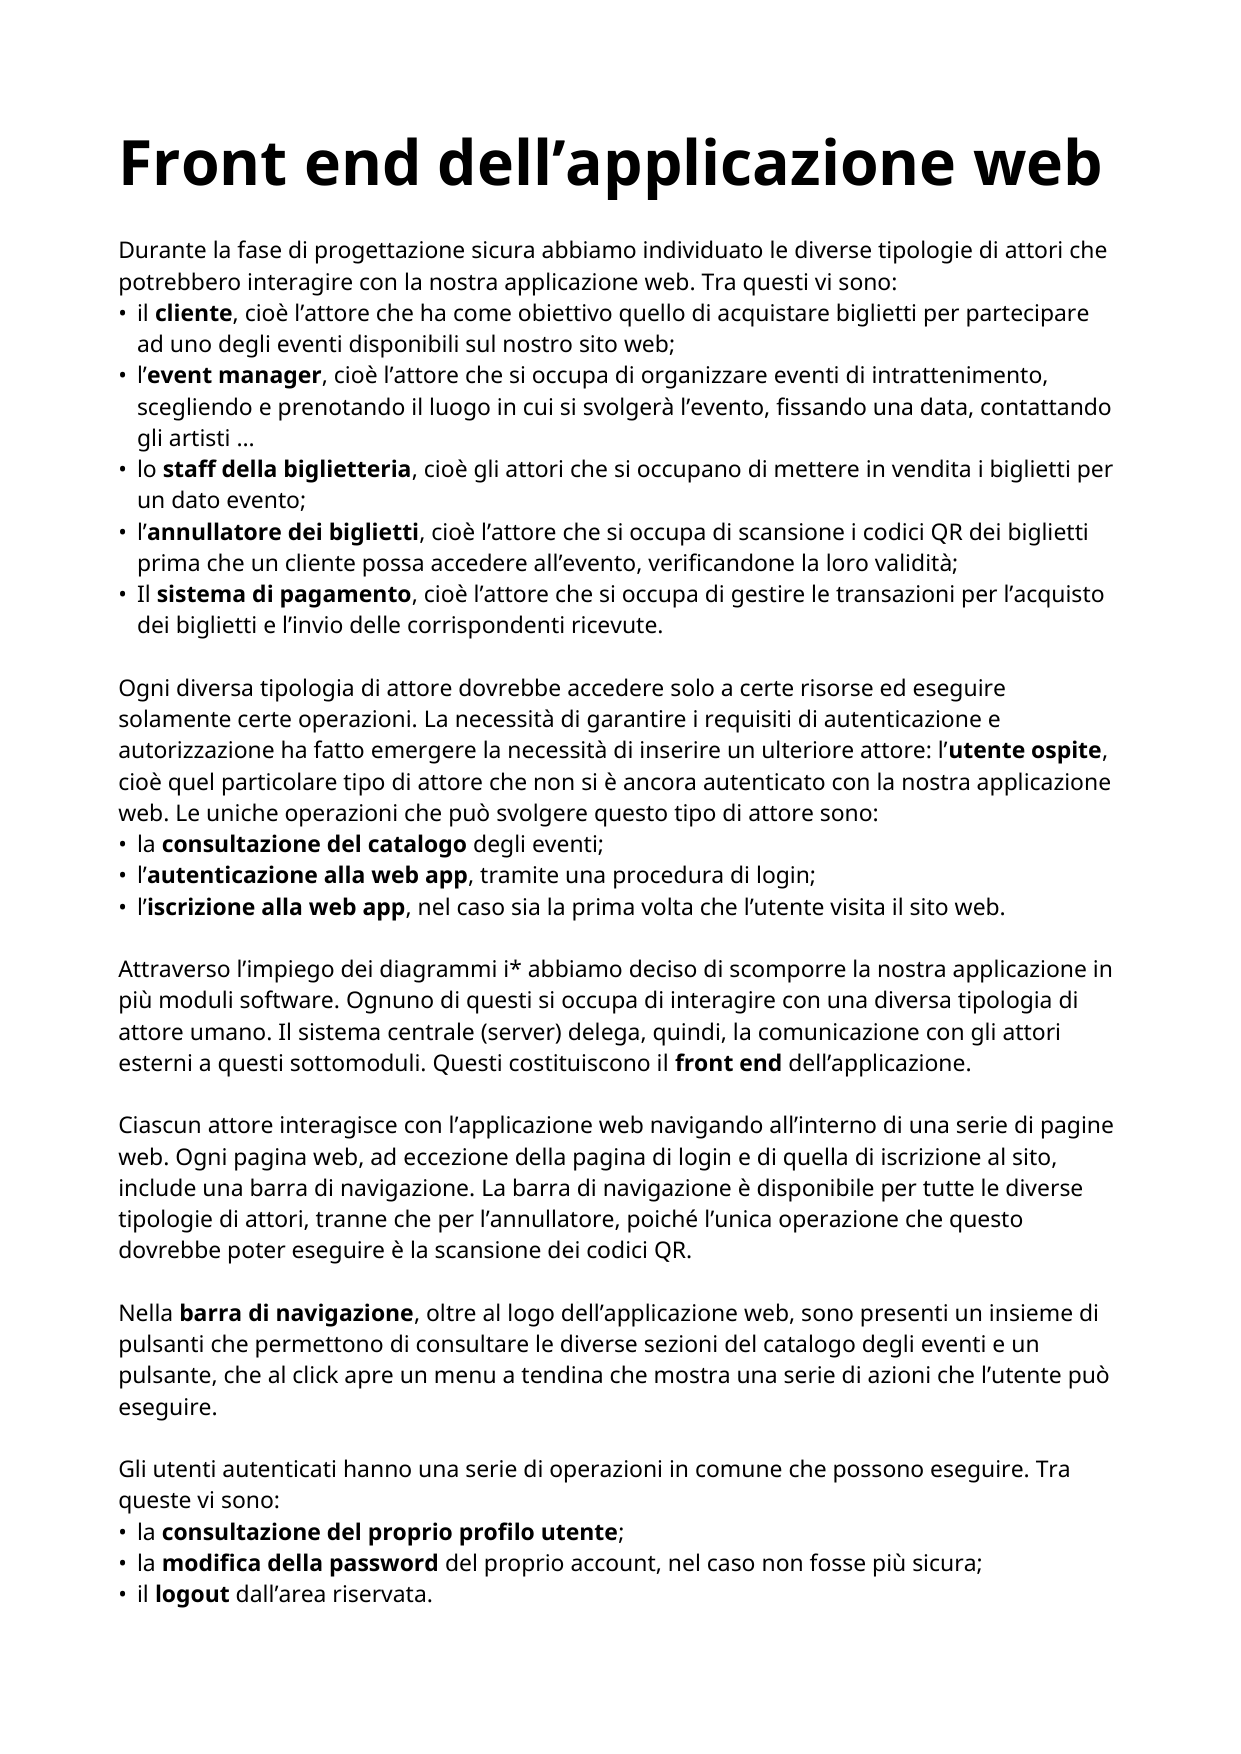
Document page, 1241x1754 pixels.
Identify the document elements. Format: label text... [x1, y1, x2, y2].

list lo staff della biglietteria, cioè gli attori che si occupano di mettere in vendita i biglietti per un dato evento; [118, 453, 1122, 516]
list la consultazione del catalogo degli eventi; [118, 828, 1122, 859]
list la modifica della password del proprio account, nel caso non fosse più sicura; [118, 1547, 1122, 1578]
list l’autenticazione alla web app, tramite una procedura di login; [118, 859, 1122, 891]
list l’iscrizione alla web app, nel caso sia la prima volta che l’utente visita il sito web. [118, 891, 1122, 922]
list Il sistema di pagamento, cioè l’attore che si occupa di gestire le transazioni per l’acquisto dei biglietti e l’invio delle corrispondenti ricevute. [118, 578, 1122, 641]
list l’event manager, cioè l’attore che si occupa di organizzare eventi di intrattenimento, scegliendo e prenotando il luogo in cui si svolgerà l’evento, fissando una data, contattando gli artisti … [118, 359, 1122, 453]
list il cliente, cioè l’attore che ha come obiettivo quello di acquistare biglietti per partecipare ad uno degli eventi disponibili sul nostro sito web; [118, 297, 1122, 359]
text Ciascun attore interagisce con l’applicazione web navigando all’interno di una serie di pagine web. Ogni pagina web, ad eccezione della pagina di login e di quella di iscrizione al sito, include una barra di navigazione. La barra di navigazione è disponibile per tutte le diverse tipologie di attori, tranne che per l’annullatore, poiché l’unica operazione che questo dovrebbe poter eseguire è la scansione dei codici QR. [118, 1109, 1122, 1266]
text Nella barra di navigazione, oltre al logo dell’applicazione web, sono presenti un insieme di pulsanti che permettono di consultare le diverse sezioni del catalogo degli eventi e un pulsante, che al click apre un menu a tendina che mostra una serie di azioni che l’utente può eseguire. [118, 1297, 1122, 1422]
text Gli utenti autenticati hanno una serie di operazioni in comune che possono eseguire. Tra queste vi sono: [118, 1453, 1122, 1516]
list la consultazione del proprio profilo utente; [118, 1516, 1122, 1547]
list il logout dall’area riservata. [118, 1578, 1122, 1609]
list l’annullatore dei biglietti, cioè l’attore che si occupa di scansione i codici QR dei biglietti prima che un cliente possa accedere all’evento, verificandone la loro validità; [118, 516, 1122, 578]
text Attraverso l’impiego dei diagrammi i* abbiamo deciso di scomporre la nostra applicazione in più moduli software. Ognuno di questi si occupa di interagire con una diversa tipologia di attore umano. Il sistema centrale (server) delega, quindi, la comunicazione con gli attori esterni a questi sottomoduli. Questi costituiscono il front end dell’applicazione. [118, 953, 1122, 1078]
text Front end dell’applicazione web [118, 118, 1122, 203]
text Durante la fase di progettazione sicura abbiamo individuato le diverse tipologie di attori che potrebbero interagire con la nostra applicazione web. Tra questi vi sono: [118, 234, 1122, 297]
text Ogni diversa tipologia di attore dovrebbe accedere solo a certe risorse ed eseguire solamente certe operazioni. La necessità di garantire i requisiti di autenticazione e autorizzazione ha fatto emergere la necessità di inserire un ulteriore attore: l’utente ospite, cioè quel particolare tipo di attore che non si è ancora autenticato con la nostra applicazione web. Le uniche operazioni che può svolgere questo tipo di attore sono: [118, 672, 1122, 828]
